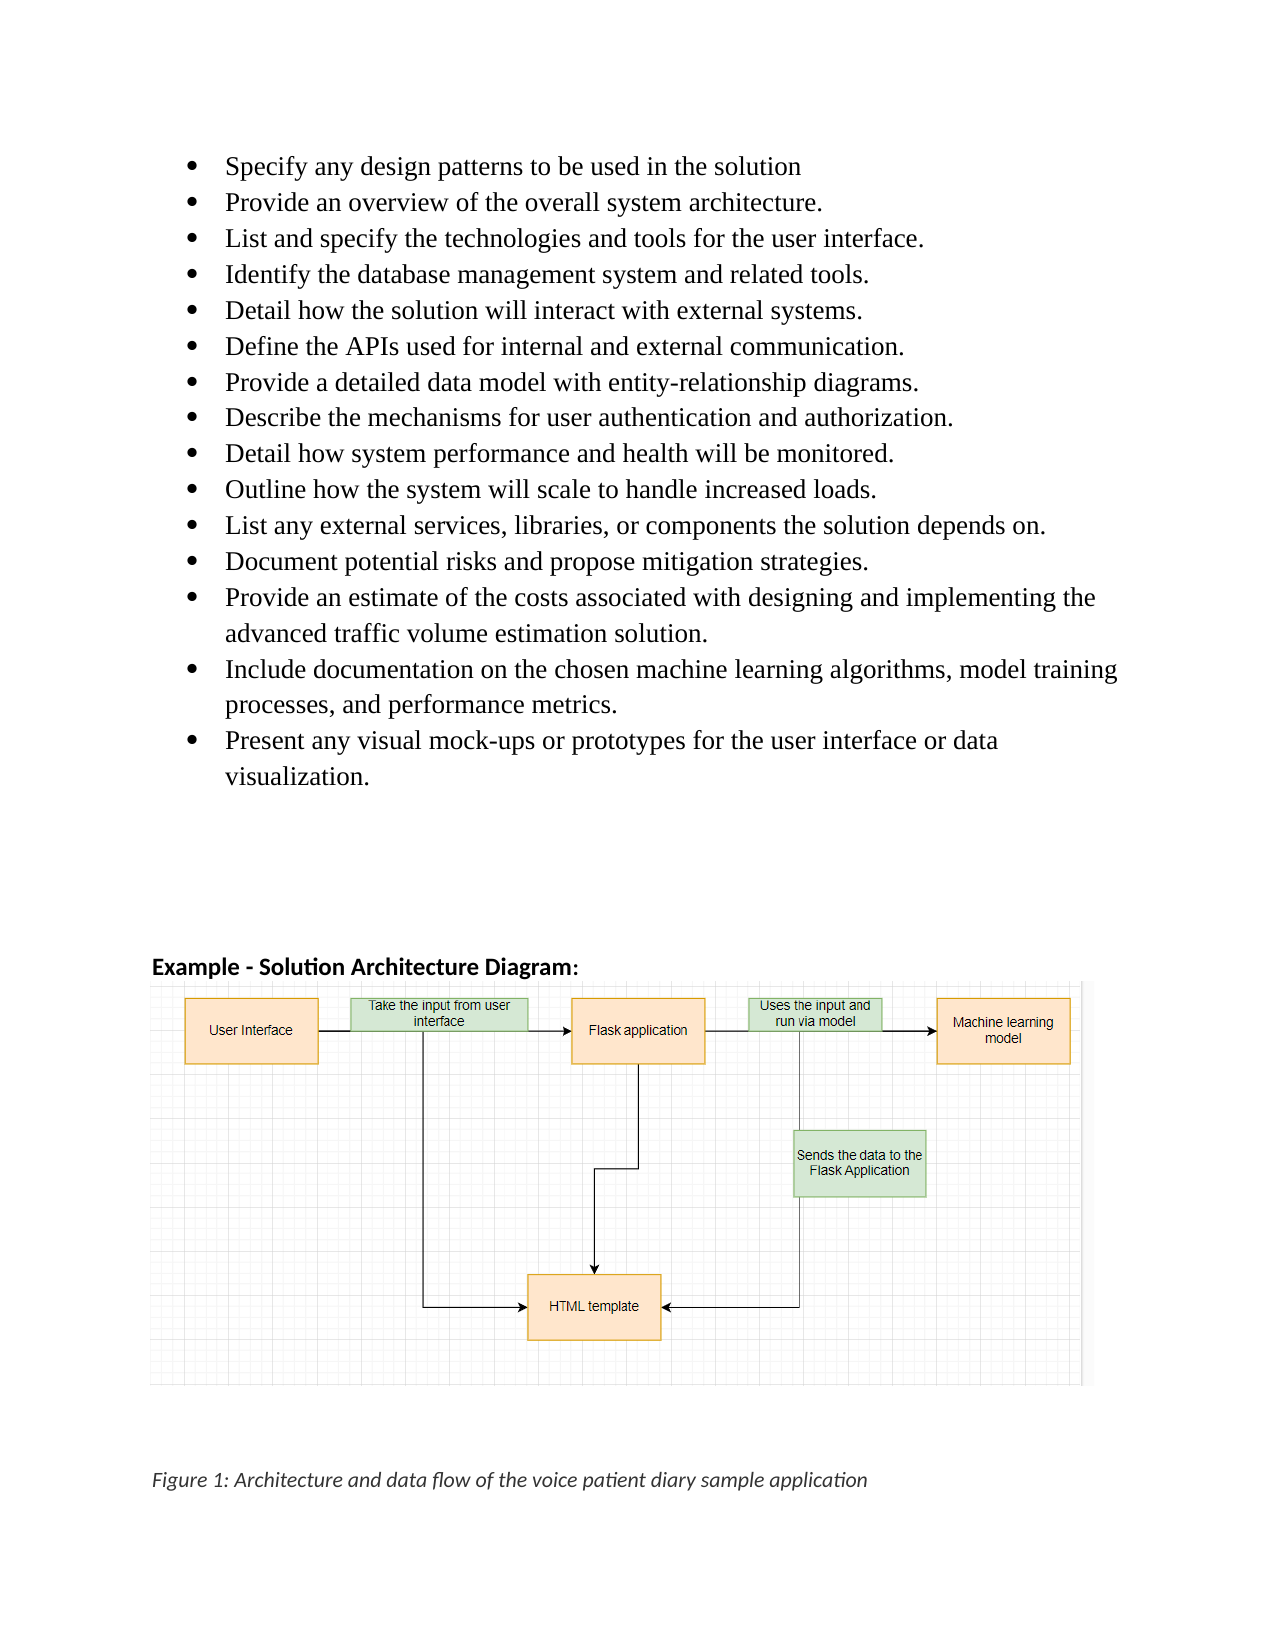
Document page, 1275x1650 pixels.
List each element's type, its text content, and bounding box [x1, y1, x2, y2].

list List any external services, libraries, or components the solution depends on. [187, 509, 1125, 541]
list Provide an estimate of the costs associated with designing and implementing the advanced traffic volume estimation solution. [187, 581, 1125, 648]
list Identify the database management system and related tools. [187, 258, 1125, 289]
picture [150, 981, 1095, 1386]
list Specify any design patterns to be used in the solution [187, 150, 1125, 181]
list Outline how the system will scale to handle increased loads. [187, 473, 1125, 505]
list Detail how system performance and health will be monitored. [187, 437, 1125, 469]
list Define the APIs used for internal and external communication. [187, 330, 1125, 361]
list Provide a detailed data model with entity-relationship diagrams. [187, 366, 1125, 397]
list Include documentation on the chosen machine learning algorithms, model training processes, and performance metrics. [187, 653, 1125, 720]
list Present any visual mock-ups or prototypes for the user interface or data visualization. [187, 724, 1125, 791]
list Provide an overview of the overall system architecture. [187, 186, 1125, 217]
list List and specify the technologies and tools for the user interface. [187, 222, 1125, 253]
list Describe the mechanisms for user authentication and authorization. [187, 402, 1125, 433]
list Document potential risks and propose mitigation strategies. [187, 545, 1125, 577]
list Detail how the solution will interact with external systems. [187, 294, 1125, 325]
text Example - Solution Architecture Diagram: [152, 951, 1125, 981]
